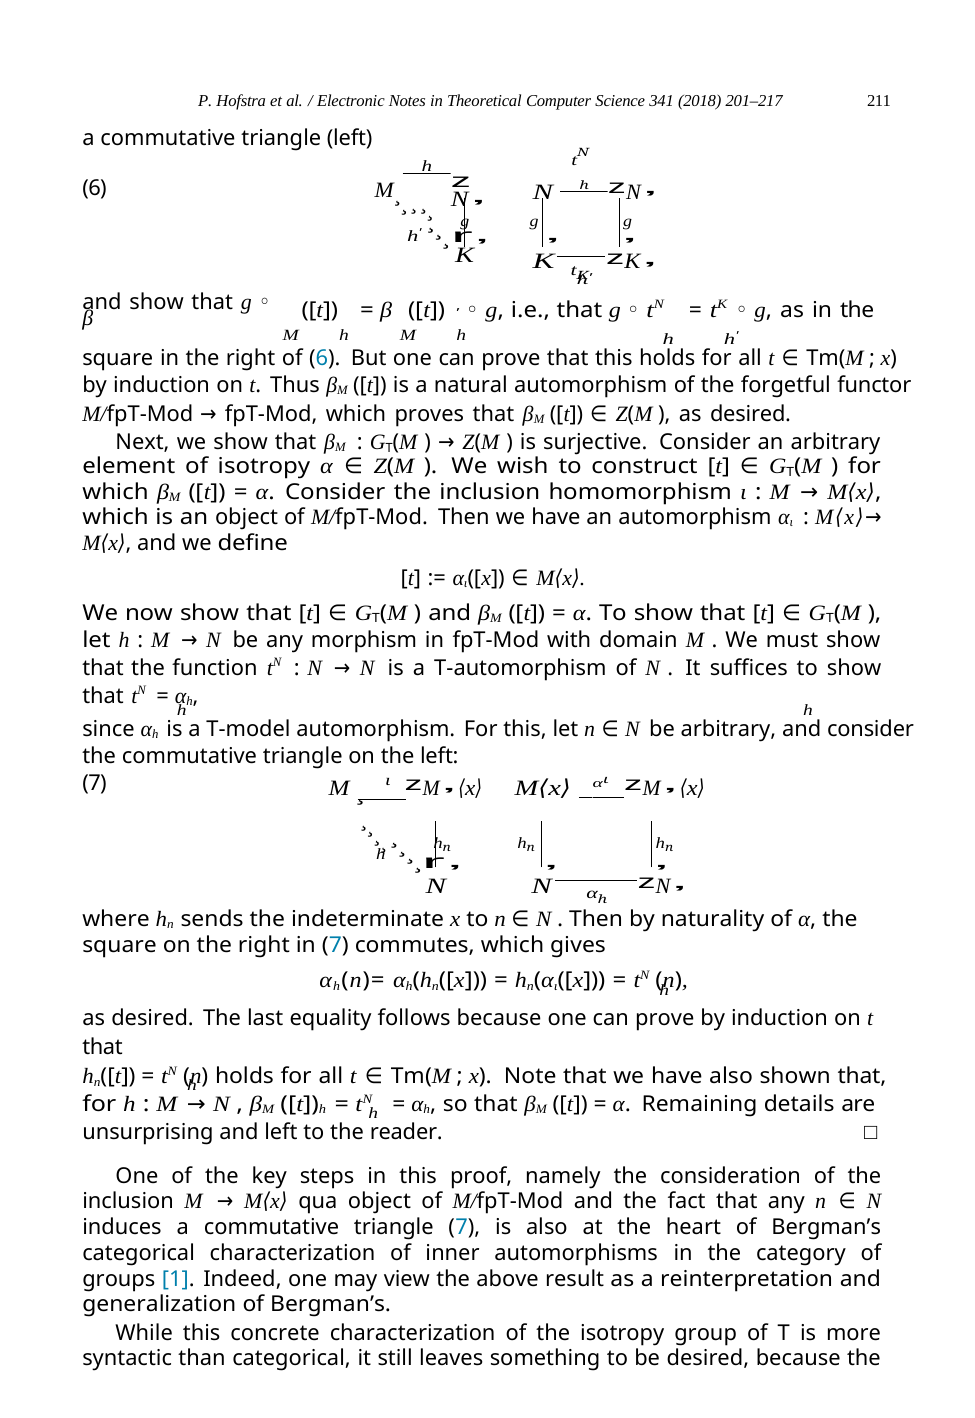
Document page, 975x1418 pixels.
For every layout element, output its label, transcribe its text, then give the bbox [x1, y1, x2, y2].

text = tK ◦ g, as in the [688, 305, 914, 321]
text and show that g ◦ β [82, 296, 282, 328]
text Next, we show that βM : GT(M ) → Z(M ) is surjective. Consider an arbitrary element of isotropy α ∈ Z(M ). We wish to construct [t] ∈ GT(M ) for which βM ([t]) = α. Consider the inclusion homomorphism ι : M → M⟨x⟩, which is an object of M/fpT-Mod. Then we have an automorphism αι : M⟨x⟩→ M⟨x⟩, and we define [82, 429, 881, 556]
text square in the right of (6). But one can prove that this holds for all t ∈ Tm(M ; x) [82, 348, 914, 370]
text h′ [576, 269, 914, 288]
text N h zN, [532, 176, 914, 193]
text αh(n)= αh(hn([x])) = hn(αι([x])) = tN (n), [157, 964, 851, 994]
text One of the key steps in this proof, namely the consideration of the inclusion M → M⟨x⟩ qua object of M/fpT-Mod and the fact that any n ∈ N induces a commutative triangle (7), is also at the heart of Bergman’s categorical characterization of inner automorphisms in the category of groups [1]. Indeed, one may view the above result as a reinterpretation and generalization of Bergman’s. [82, 1163, 881, 1318]
text h h′ [486, 329, 914, 348]
text K K zK, [532, 243, 914, 269]
text for h : M → N , βM ([t])h = tN [82, 1090, 382, 1117]
text hn([t]) = tN (n) holds for all t ∈ Tm(M ; x). Note that we have also shown that, [82, 1060, 914, 1090]
text M/fpT-Mod → fpT-Mod, which proves that βM ([t]) ∈ Z(M ), as desired. [82, 398, 914, 428]
text where hn sends the indeterminate x to n ∈ N . Then by naturality of α, the square on the right in (7) commutes, which gives [82, 905, 898, 958]
text by induction on t. Thus βM ([t]) is a natural automorphism of the forgetful functor [82, 370, 914, 398]
text zN, [451, 174, 495, 212]
text We now show that [t] ∈ GT(M ) and βM ([t]) = α. To show that [t] ∈ GT(M ), let h : M → N be any morphism in fpT-Mod with domain M . We must show that the function tN : N → N is a T-automorphism of N . It suffices to show that tN = αh, [82, 598, 881, 709]
text M¸¸ [374, 178, 433, 202]
text since αh is a T-model automorphism. For this, let n ∈ N be arbitrary, and consider [82, 717, 914, 741]
text K [455, 245, 505, 267]
text as desired. The last equality follows because one can prove by induction on t that [82, 1002, 914, 1060]
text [82, 1321, 881, 1371]
text h ¸¸¸¸ hn hn hn [376, 832, 914, 857]
text h′ ¸¸¸ g g g [125, 212, 914, 233]
text [t] := αι([x]) ∈ M⟨x⟩. [400, 562, 914, 592]
text M ¸ ι zM,⟨x⟩ M⟨x⟩ αι zM,⟨x⟩ [328, 781, 914, 800]
text unsurprising and left to the reader. □ [82, 1117, 914, 1145]
text (7) [82, 775, 114, 794]
text (6) [82, 174, 114, 201]
text M h M h [282, 328, 466, 344]
text the commutative triangle on the left: [82, 741, 914, 769]
text ¸¸¸¸ [360, 802, 914, 832]
text = αh, so that βM ([t]) = α. Remaining details are [392, 1090, 914, 1117]
text ([t]) = β ([t]) ′ ◦ g, i.e., that g ◦ tN [382, 305, 676, 321]
text a commutative triangle (left) [82, 122, 914, 151]
text N N αh zN, [425, 869, 914, 900]
